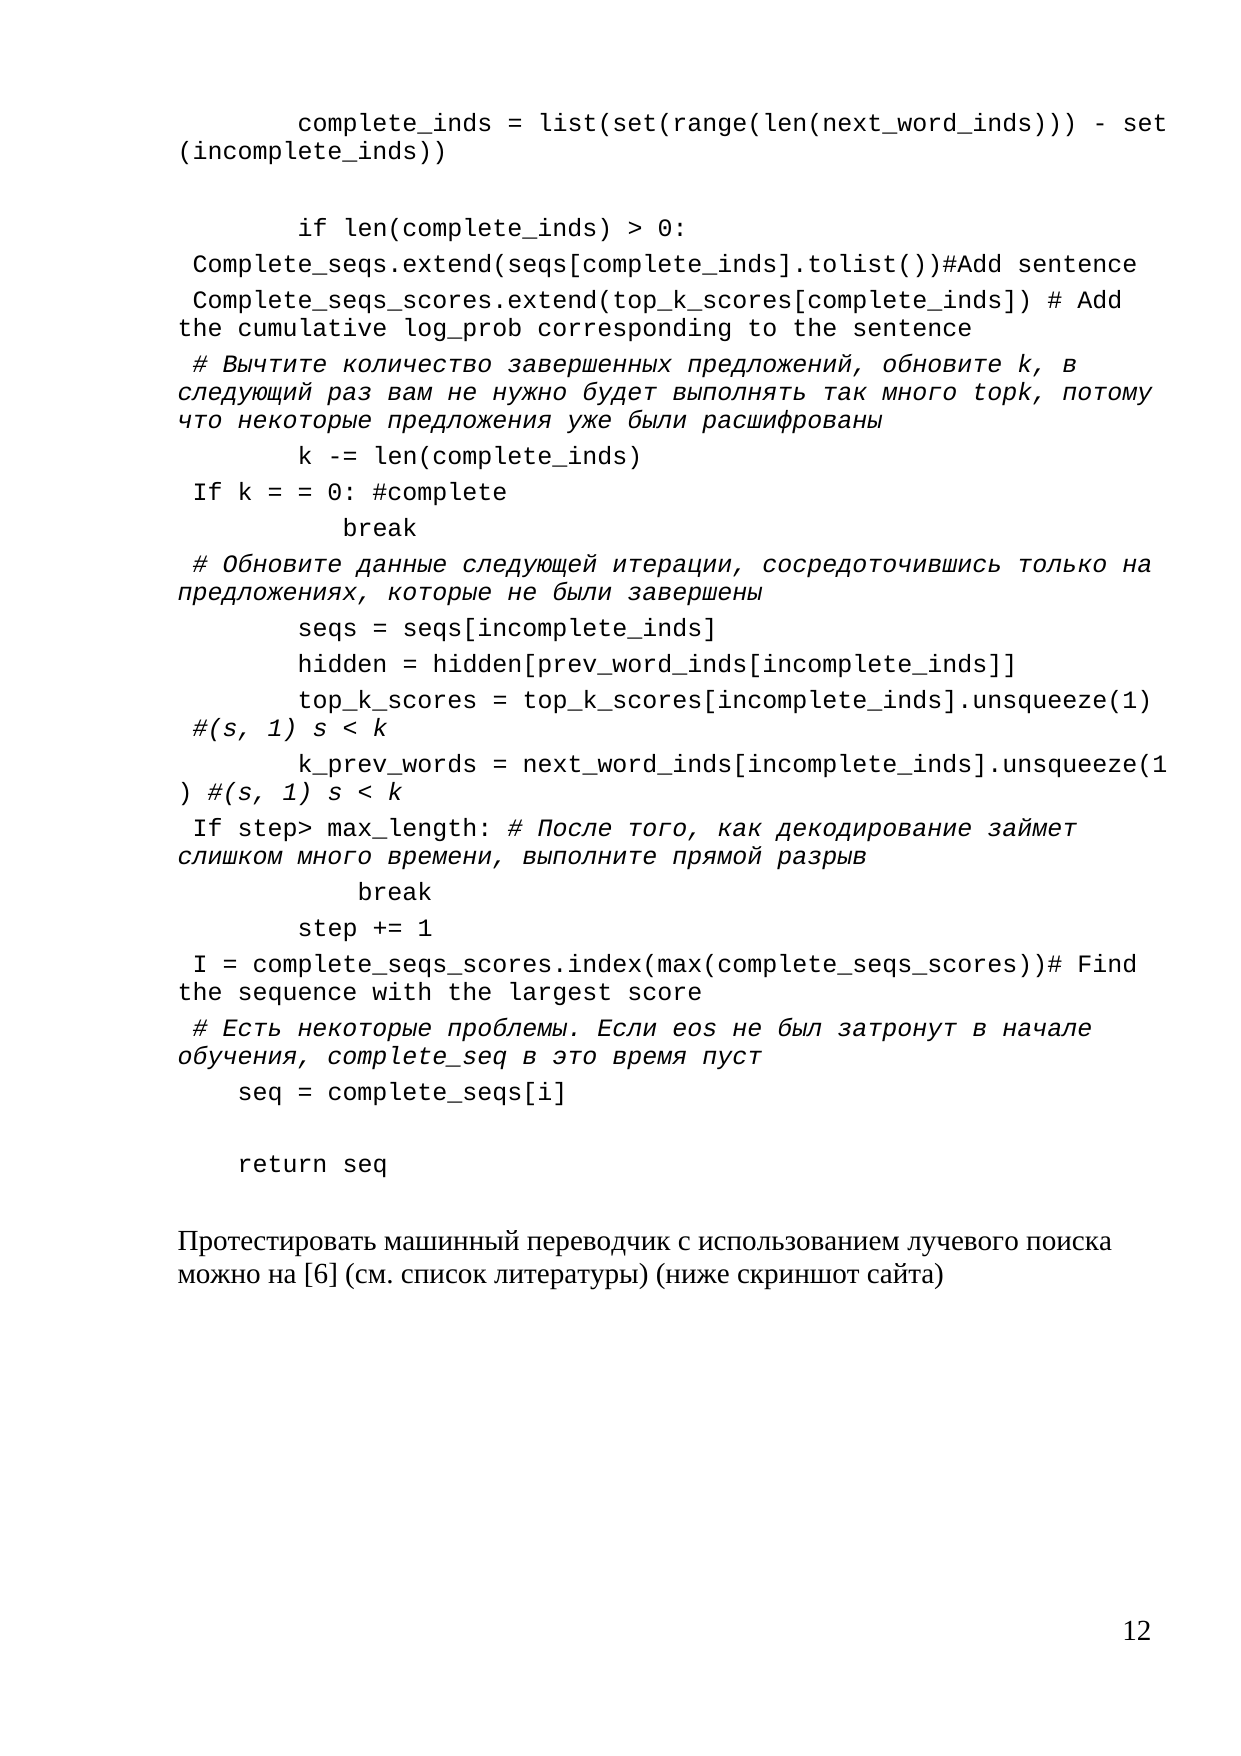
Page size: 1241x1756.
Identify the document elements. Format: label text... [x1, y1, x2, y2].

text if len(complete_inds) > 0: [177, 216, 1167, 244]
text I = complete_seqs_scores.index(max(complete_seqs_scores))# Find the sequence with the largest score [177, 951, 1167, 1008]
text If step> max_length: # После того, как декодирование займет слишком много времени, выполните прямой разрыв [177, 816, 1167, 872]
text # Есть некоторые проблемы. Если eos не был затронут в начале обучения, complete_seq в это время пуст [177, 1016, 1167, 1072]
text If k = = 0: #complete [177, 480, 1167, 508]
text break [177, 880, 1167, 908]
text k_prev_words = next_word_inds[incomplete_inds].unsqueeze(1) #(s, 1) s < k [177, 751, 1167, 808]
text break [177, 516, 1167, 544]
text seq = complete_seqs[i] [177, 1080, 1167, 1108]
text Протестировать машинный переводчик с использованием лучевого поиска можно на [6] (см. список литературы) (ниже скриншот сайта) [177, 1223, 1167, 1290]
text # Обновите данные следующей итерации, сосредоточившись только на предложениях, которые не были завершены [177, 551, 1167, 608]
text k -= len(complete_inds) [177, 444, 1167, 472]
text hidden = hidden[prev_word_inds[incomplete_inds]] [177, 651, 1167, 680]
text Complete_seqs_scores.extend(top_k_scores[complete_inds]) # Add the cumulative log_prob corresponding to the sentence [177, 287, 1167, 344]
text step += 1 [177, 916, 1167, 944]
text seqs = seqs[incomplete_inds] [177, 616, 1167, 644]
text complete_inds = list(set(range(len(next_word_inds))) - set(incomplete_inds)) [177, 110, 1167, 167]
text Complete_seqs.extend(seqs[complete_inds].tolist())#Add sentence [177, 251, 1167, 280]
text # Вычтите количество завершенных предложений, обновите k, в следующий раз вам не нужно будет выполнять так много topk, потому что некоторые предложения уже были расшифрованы [177, 351, 1167, 436]
text top_k_scores = top_k_scores[incomplete_inds].unsqueeze(1) #(s, 1) s < k [177, 687, 1167, 744]
text return seq [177, 1151, 1167, 1180]
